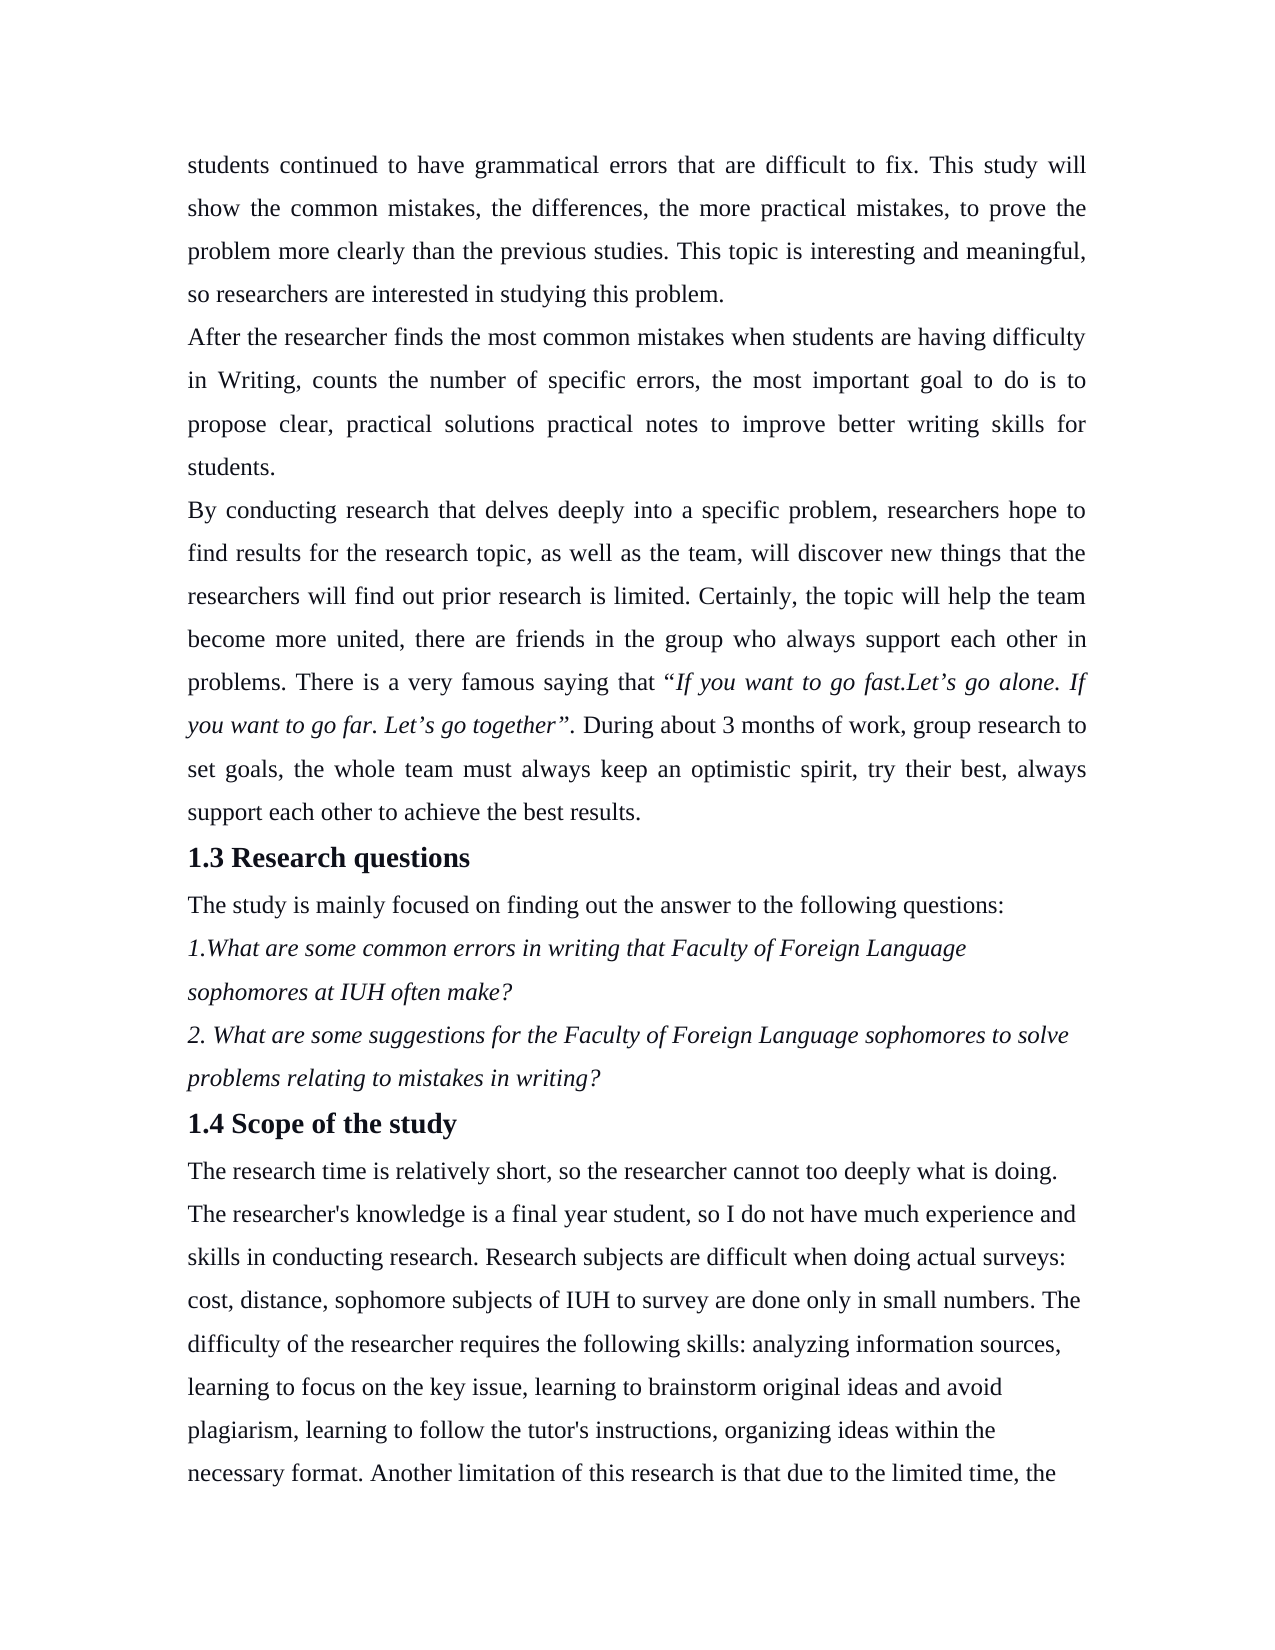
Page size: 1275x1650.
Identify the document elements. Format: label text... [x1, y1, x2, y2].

text By conducting research that delves deeply into a specific problem, researchers hope to find results for the research topic, as well as the team, will discover new things that the researchers will find out prior research is limited. Certainly, the topic will help the team become more united, there are friends in the group who always support each other in problems. There is a very famous saying that “If you want to go fast.Let’s go alone. If you want to go far. Let’s go together”. During about 3 months of work, group research to set goals, the whole team must always keep an optimistic spirit, try their best, always support each other to achieve the best results. [187, 495, 1087, 826]
text The study is mainly focused on finding out the answer to the following questions: [187, 890, 1087, 919]
text 2. What are some suggestions for the Faculty of Foreign Language sophomores to solve problems relating to mistakes in writing? [187, 1020, 1087, 1092]
text After the researcher finds the most common mistakes when students are having difficulty in Writing, counts the number of specific errors, the most important goal to do is to propose clear, practical solutions practical notes to improve better writing skills for students. [187, 322, 1087, 481]
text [187, 150, 1087, 308]
text 1.3 Research questions [187, 840, 1087, 873]
text 1.4 Scope of the study [187, 1106, 1087, 1139]
text 1.What are some common errors in writing that Faculty of Foreign Language sophomores at IUH often make? [187, 933, 1087, 1005]
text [187, 1156, 1087, 1487]
